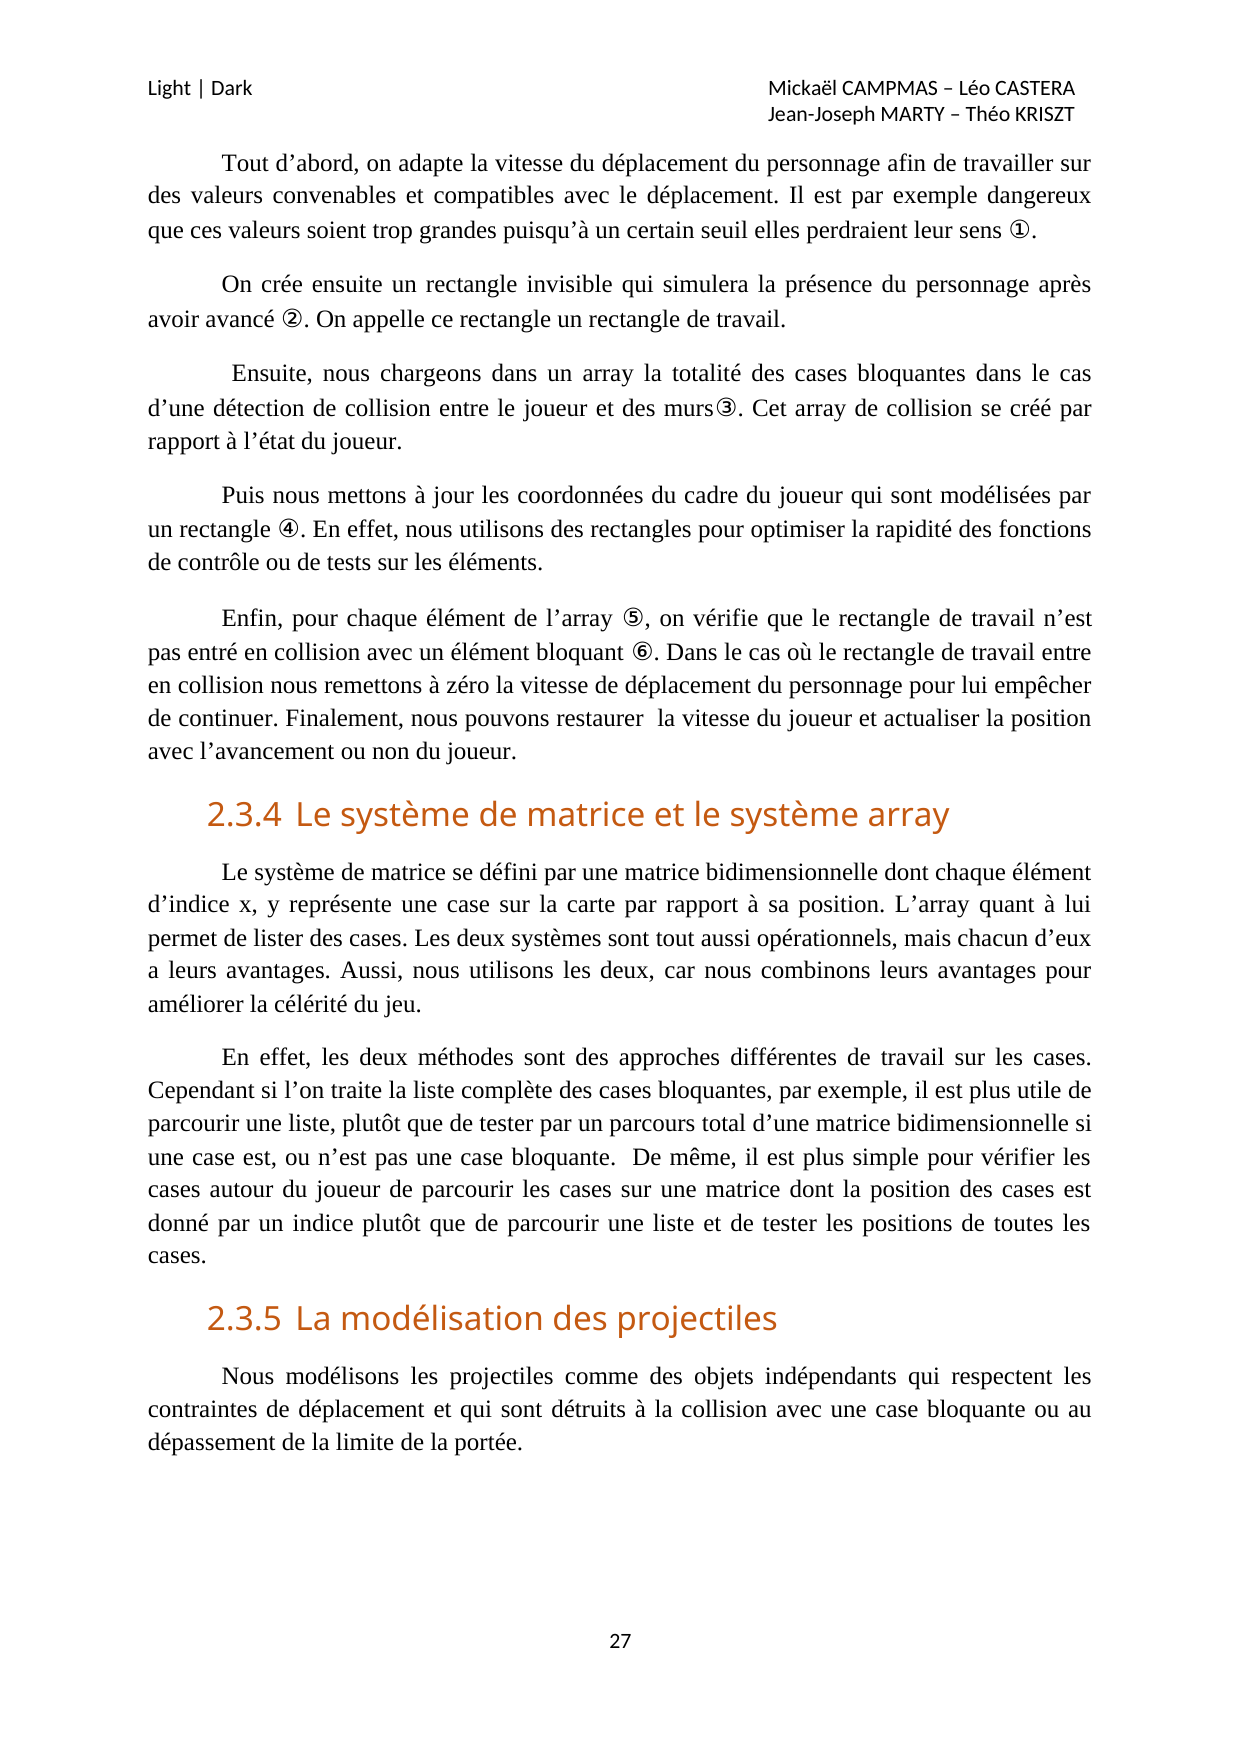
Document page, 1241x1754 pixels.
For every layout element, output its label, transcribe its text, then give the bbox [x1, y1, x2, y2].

text Puis nous mettons à jour les coordonnées du cadre du joueur qui sont modélisées par un rectangle ④. En effet, nous utilisons des rectangles pour optimiser la rapidité des fonctions de contrôle ou de tests sur les éléments. [148, 480, 1093, 576]
subtitle Le système de matrice et le système array [207, 790, 1093, 836]
text Nous modélisons les projectiles comme des objets indépendants qui respectent les contraintes de déplacement et qui sont détruits à la collision avec une case bloquante ou au dépassement de la limite de la portée. [148, 1361, 1093, 1456]
text Tout d’abord, on adapte la vitesse du déplacement du personnage afin de travailler sur des valeurs convenables et compatibles avec le déplacement. Il est par exemple dangereux que ces valeurs soient trop grandes puisqu’à un certain seuil elles perdraient leur sens ①. [148, 148, 1093, 244]
text On crée ensuite un rectangle invisible qui simulera la présence du personnage après avoir avancé ②. On appelle ce rectangle un rectangle de travail. [148, 269, 1093, 333]
text Le système de matrice se défini par une matrice bidimensionnelle dont chaque élément d’indice x, y représente une case sur la carte par rapport à sa position. L’array quant à lui permet de lister des cases. Les deux systèmes sont tout aussi opérationnels, mais chacun d’eux a leurs avantages. Aussi, nous utilisons les deux, car nous combinons leurs avantages pour améliorer la célérité du jeu. [148, 857, 1093, 1017]
text Ensuite, nous chargeons dans un array la totalité des cases bloquantes dans le cas d’une détection de collision entre le joueur et des murs③. Cet array de collision se créé par rapport à l’état du joueur. [148, 358, 1093, 454]
text En effet, les deux méthodes sont des approches différentes de travail sur les cases. Cependant si l’on traite la liste complète des cases bloquantes, par exemple, il est plus utile de parcourir une liste, plutôt que de tester par un parcours total d’une matrice bidimensionnelle si une case est, ou n’est pas une case bloquante. De même, il est plus simple pour vérifier les cases autour du joueur de parcourir les cases sur une matrice dont la position des cases est donné par un indice plutôt que de parcourir une liste et de tester les positions de toutes les cases. [148, 1042, 1093, 1269]
text Enfin, pour chaque élément de l’array ⑤, on vérifie que le rectangle de travail n’est pas entré en collision avec un élément bloquant ⑥. Dans le cas où le rectangle de travail entre en collision nous remettons à zéro la vitesse de déplacement du personnage pour lui empêcher de continuer. Finalement, nous pouvons restaurer la vitesse du joueur et actualiser la position avec l’avancement ou non du joueur. [148, 601, 1093, 765]
subtitle La modélisation des projectiles [207, 1294, 1093, 1340]
